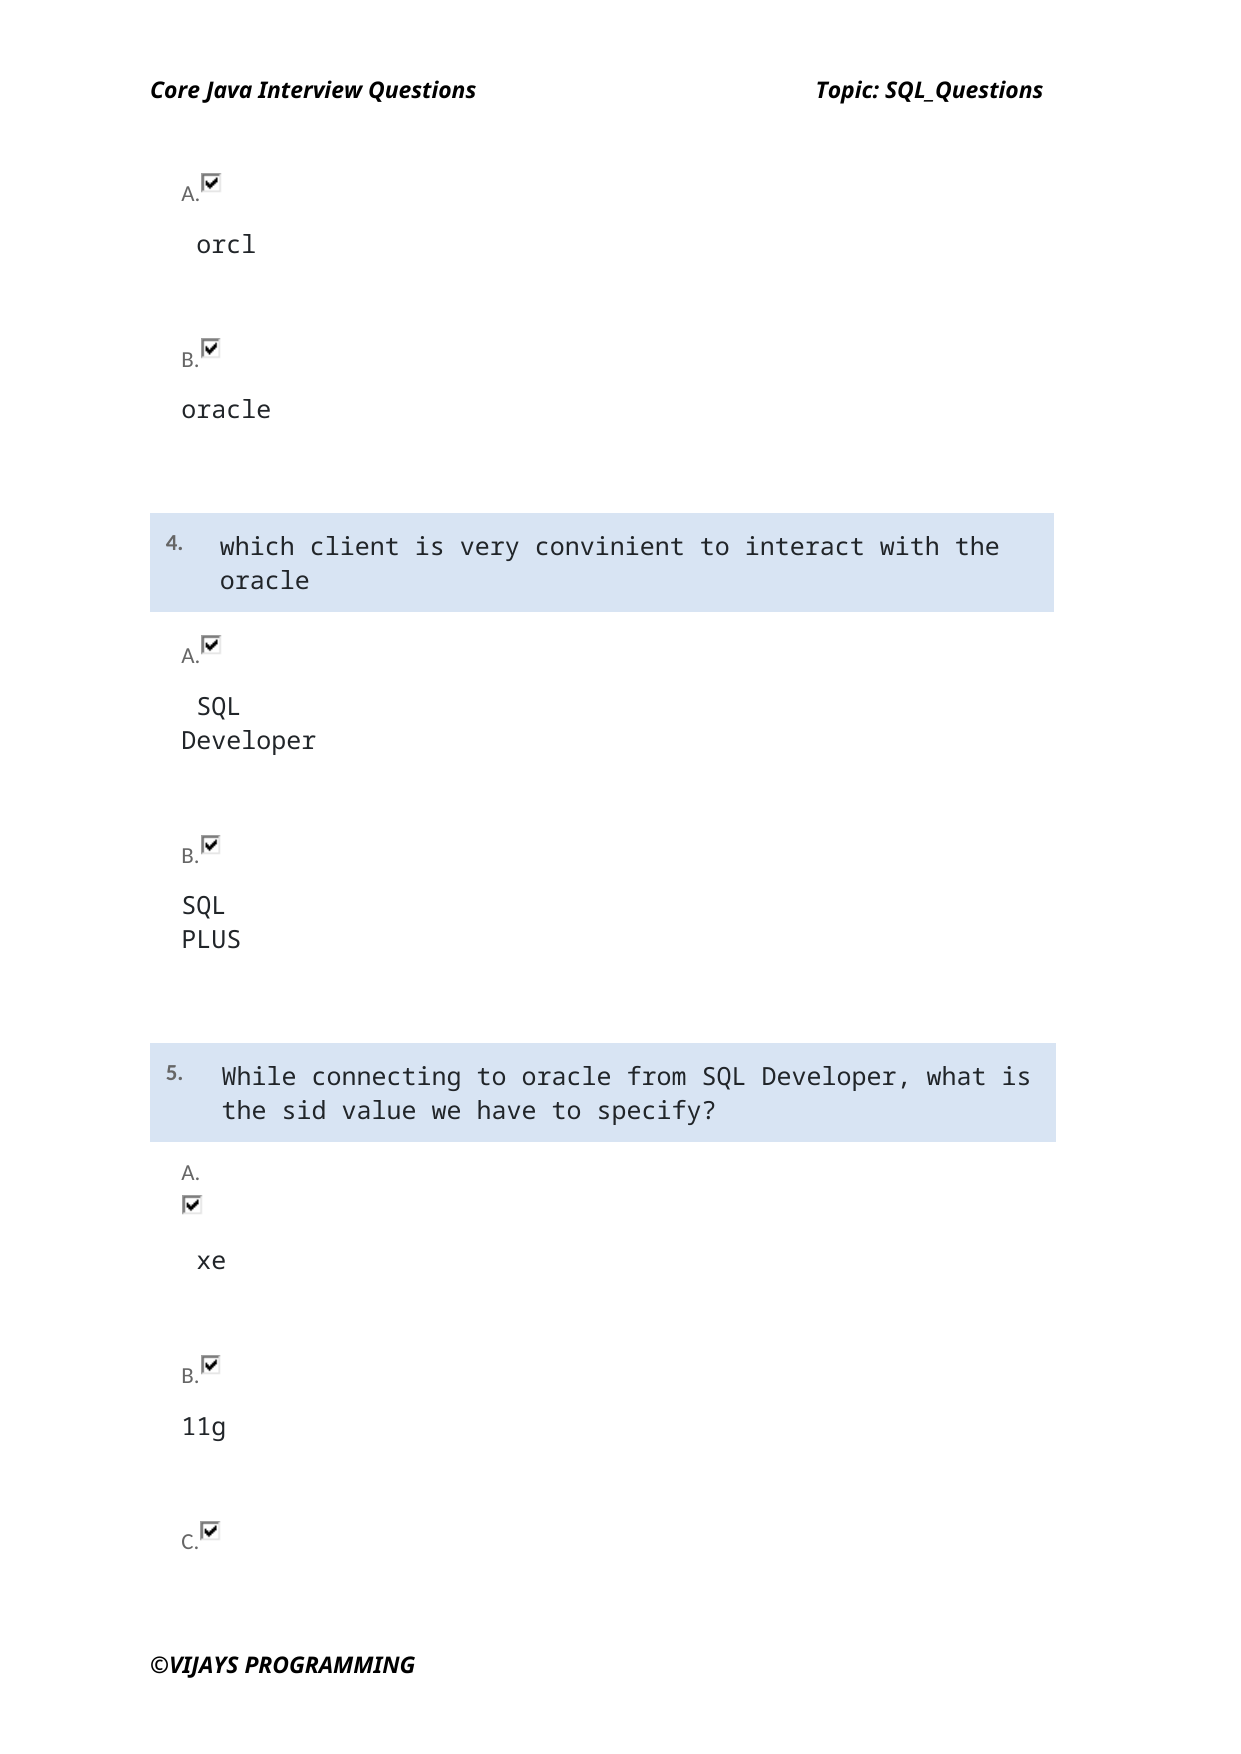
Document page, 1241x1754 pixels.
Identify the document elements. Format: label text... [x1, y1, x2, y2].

table_cell 4. [150, 513, 204, 612]
table_cell which client is very convinient to interact with the oracle [204, 513, 1054, 612]
table_cell [150, 150, 1090, 513]
table_header 5. [150, 1043, 206, 1142]
table_cell [150, 1142, 1090, 1589]
table_cell [150, 612, 1090, 1043]
table_header While connecting to oracle from SQL Developer, what is the sid value we have to specify? [206, 1043, 1056, 1142]
